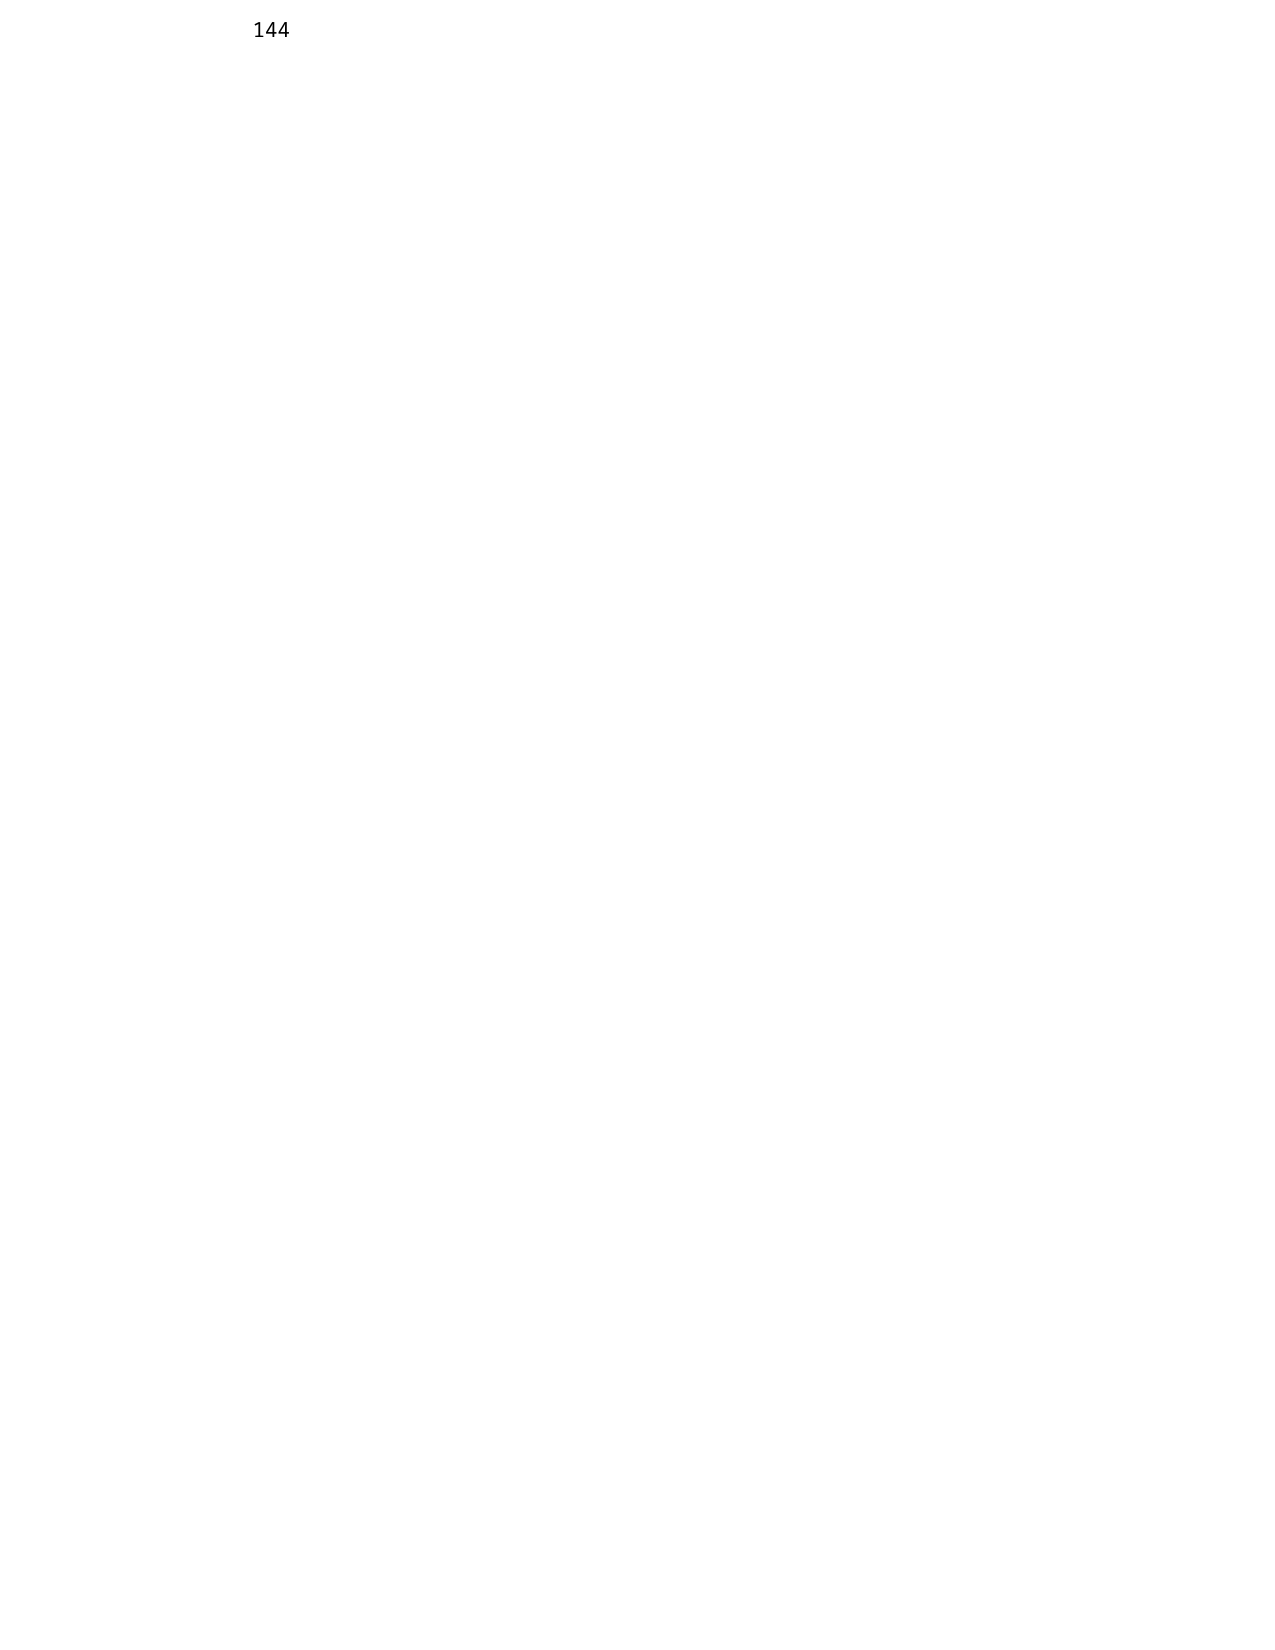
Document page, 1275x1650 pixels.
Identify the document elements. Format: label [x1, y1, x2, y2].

text [15, 15, 1260, 1149]
